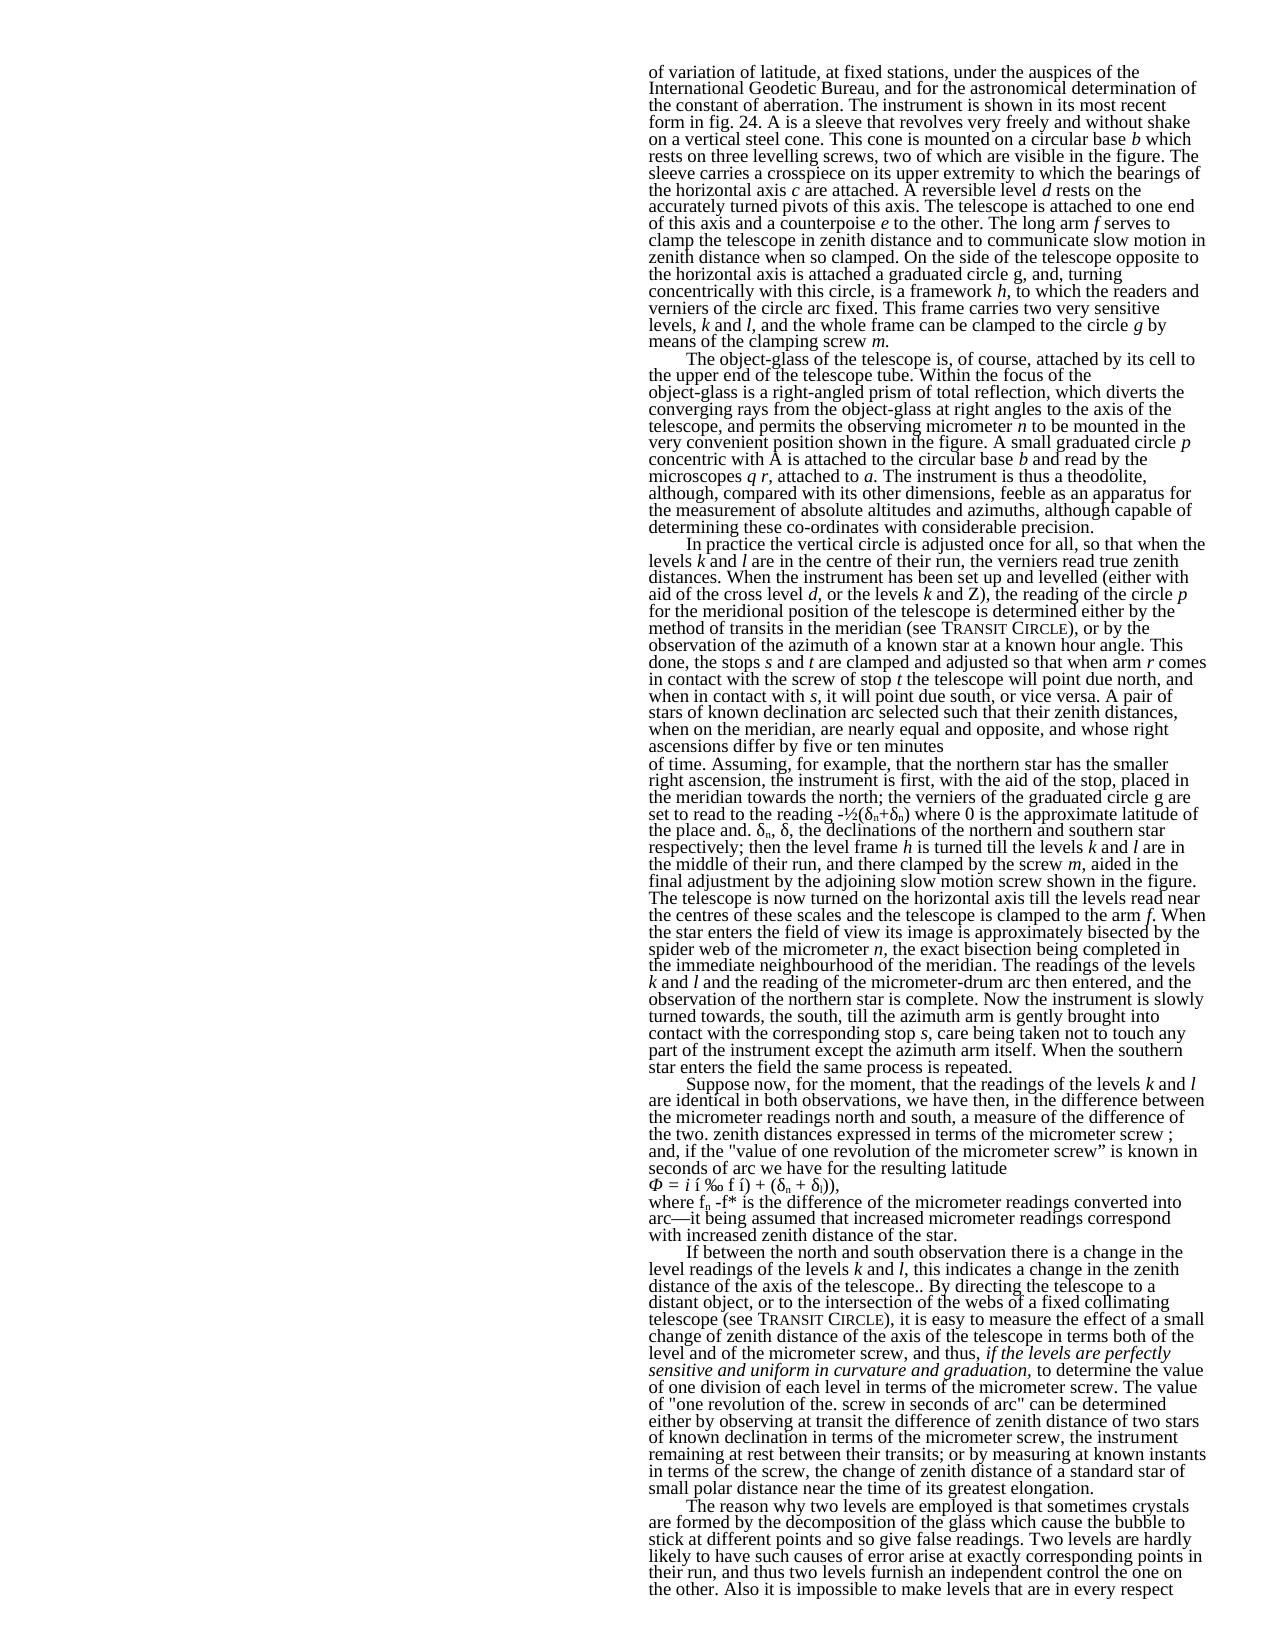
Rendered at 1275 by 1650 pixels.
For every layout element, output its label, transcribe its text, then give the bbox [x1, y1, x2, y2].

text The object-glass of the telescope is, of course, attached by its cell to the upper end of the telescope tube. Within the focus of the [648, 352, 1207, 386]
text where fn -f* is the difference of the micrometer readings converted into arc—it being assumed that increased micrometer readings correspond with increased zenith distance of the star. [648, 1195, 1207, 1246]
text Suppose now, for the moment, that the readings of the levels k and l are identical in both observations, we have then, in the difference between the micrometer readings north and south, a measure of the difference of the two. zenith distances expressed in terms of the micrometer screw ; and, if the "value of one revolution of the micrometer screw” is known in seconds of arc we have for the resulting latitude [648, 1077, 1207, 1178]
text In practice the vertical circle is adjusted once for all, so that when the levels k and l are in the centre of their run, the verniers read true zenith distances. When the instrument has been set up and levelled (either with aid of the cross level d, or the levels k and Z), the reading of the circle p for the meridional position of the telescope is determined either by the method of transits in the meridian (see Transit Circle), or by the observation of the azimuth of a known star at a known hour angle. This done, the stops s and t are clamped and adjusted so that when arm r comes in contact with the screw of stop t the telescope will point due north, and when in contact with s, it will point due south, or vice versa. A pair of stars of known declination arc selected such that their zenith distances, when on the meridian, are nearly equal and opposite, and whose right ascensions differ by five or ten minutes [648, 537, 1207, 757]
text of variation of latitude, at fixed stations, under the auspices of the International Geodetic Bureau, and for the astronomical determination of the constant of aberration. The instrument is shown in its most recent form in fig. 24. A is a sleeve that revolves very freely and without shake on a vertical steel cone. This cone is mounted on a circular base b which rests on three levelling screws, two of which are visible in the figure. The sleeve carries a crosspiece on its upper extremity to which the bearings of the horizontal axis c are attached. A reversible level d rests on the accurately turned pivots of this axis. The telescope is attached to one end of this axis and a counterpoise e to the other. The long arm f serves to clamp the telescope in zenith distance and to communicate slow motion in zenith distance when so clamped. On the side of the telescope opposite to the horizontal axis is attached a graduated circle g, and, turning concentrically with this circle, is a framework h, to which the readers and verniers of the circle arc fixed. This frame carries two very sensitive levels, k and l, and the whole frame can be clamped to the circle g by means of the clamping screw m. [648, 65, 1207, 352]
text If between the north and south observation there is a change in the level readings of the levels k and l, this indicates a change in the zenith distance of the axis of the telescope.. By directing the telescope to a distant object, or to the intersection of the webs of a fixed collimating telescope (see Transit Circle), it is easy to measure the effect of a small change of zenith distance of the axis of the telescope in terms both of the level and of the micrometer screw, and thus, if the levels are perfectly sensitive and uniform in curvature and graduation, to determine the value of one division of each level in terms of the micrometer screw. The value of "one revolution of the. screw in seconds of arc" can be determined either by observing at transit the difference of zenith distance of two stars of known declination in terms of the micrometer screw, the instrument remaining at rest between their transits; or by measuring at known instants in terms of the screw, the change of zenith distance of a standard star of small polar distance near the time of its greatest elongation. [648, 1246, 1207, 1499]
text of time. Assuming, for example, that the northern star has the smaller right ascension, the instrument is first, with the aid of the stop, placed in the meridian towards the north; the verniers of the graduated circle g are set to read to the reading -½(δn+δn) where 0 is the approximate latitude of the place and. δn, δ, the declinations of the northern and southern star respectively; then the level frame h is turned till the levels k and l are in the middle of their run, and there clamped by the screw m, aided in the final adjustment by the adjoining slow motion screw shown in the figure. The telescope is now turned on the horizontal axis till the levels read near the centres of these scales and the telescope is clamped to the arm f. When the star enters the field of view its image is approximately bisected by the spider web of the micrometer n, the exact bisection being completed in the immediate neighbourhood of the meridian. The readings of the levels k and l and the reading of the micrometer-drum arc then entered, and the observation of the northern star is complete. Now the instrument is slowly turned towards, the south, till the azimuth arm is gently brought into contact with the corresponding stop s, care being taken not to touch any part of the instrument except the azimuth arm itself. When the southern star enters the field the same process is repeated. [648, 757, 1207, 1077]
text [648, 1499, 1207, 1600]
text Φ = i í ‰ f í) + (δn + δl)), [648, 1178, 1207, 1195]
text object-glass is a right-angled prism of total reflection, which diverts the converging rays from the object-glass at right angles to the axis of the telescope, and permits the observing micrometer n to be mounted in the very convenient position shown in the figure. A small graduated circle p concentric with A is attached to the circular base b and read by the microscopes q r, attached to a. The instrument is thus a theodolite, although, compared with its other dimensions, feeble as an apparatus for the measurement of absolute altitudes and azimuths, although capable of determining these co-ordinates with considerable precision. [648, 386, 1207, 537]
